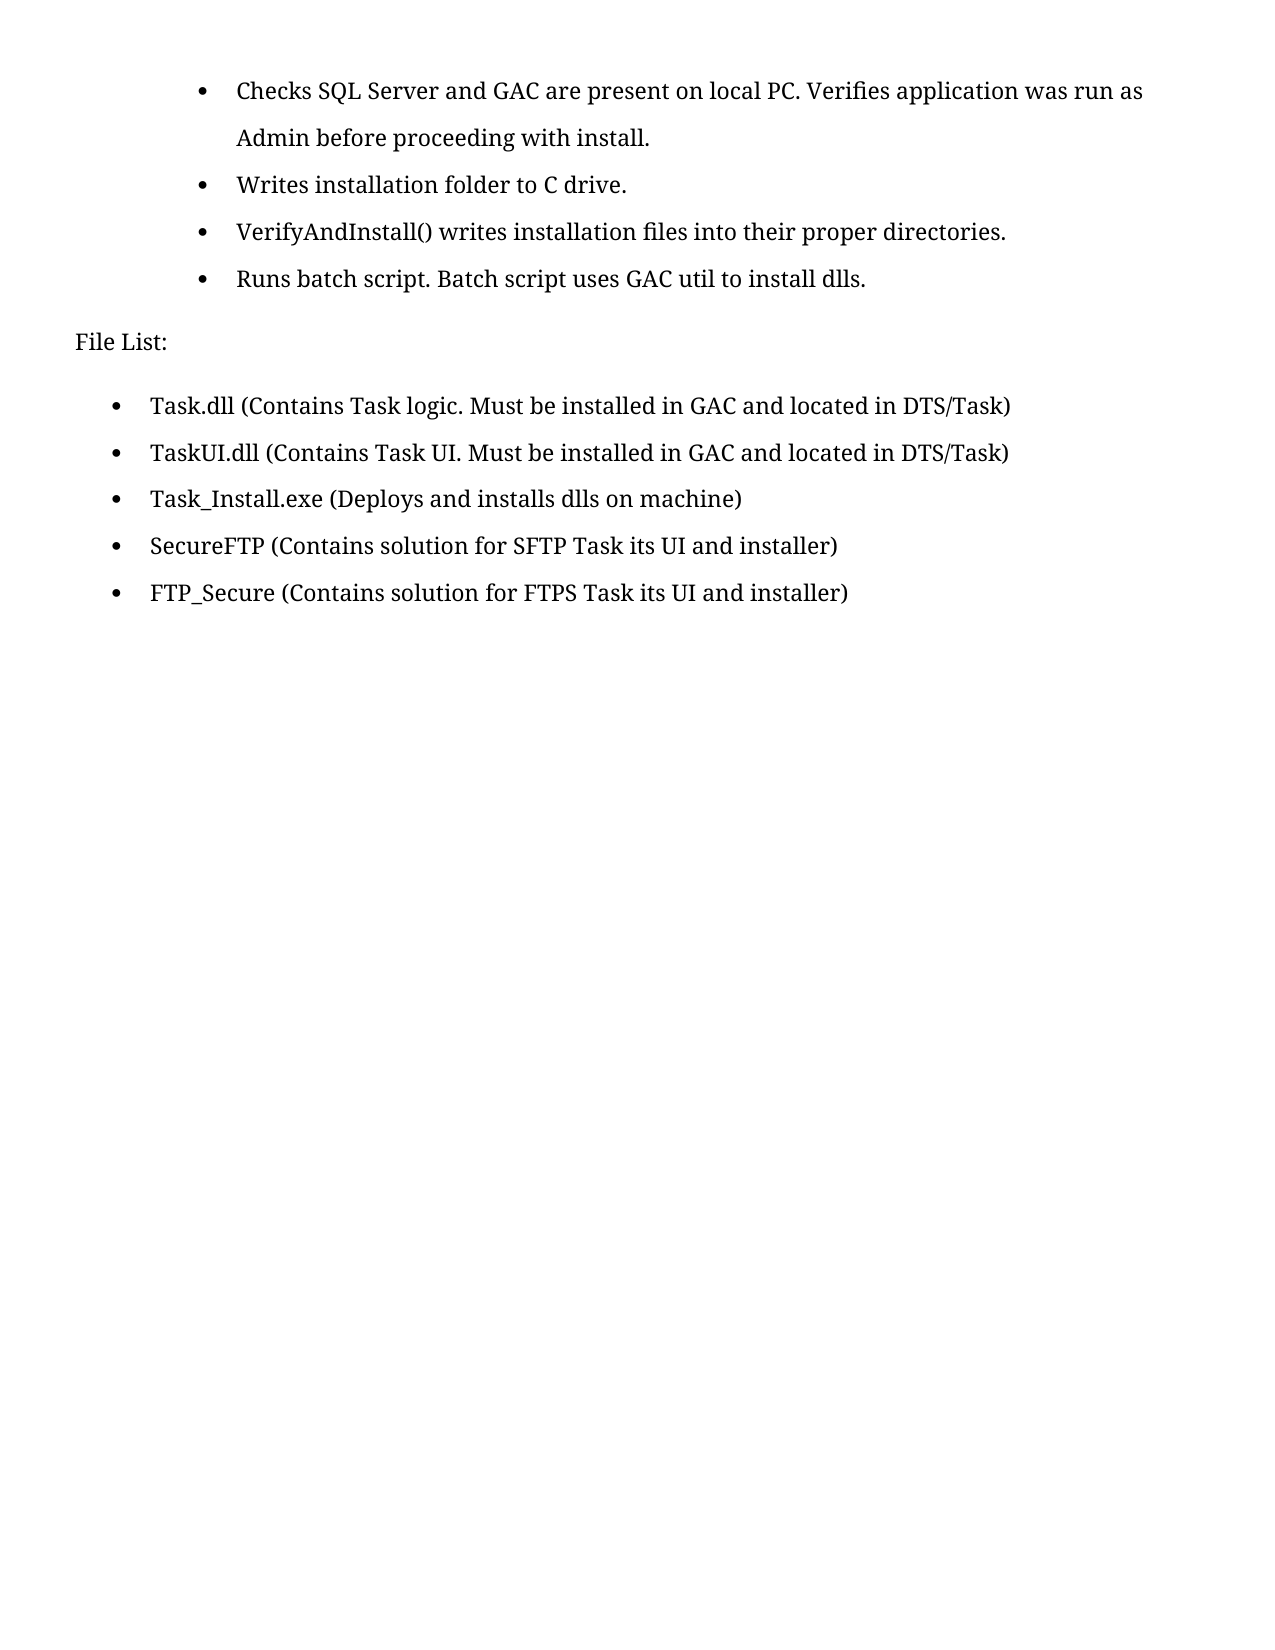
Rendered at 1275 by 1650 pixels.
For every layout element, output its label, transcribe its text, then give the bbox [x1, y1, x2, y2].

text File List: [75, 326, 1200, 357]
list TaskUI.dll (Contains Task UI. Must be installed in GAC and located in DTS/Task) [112, 436, 1200, 468]
list Runs batch script. Batch script uses GAC util to install dlls. [198, 262, 1200, 294]
list Checks SQL Server and GAC are present on local PC. Verifies application was run as Admin before proceeding with install. [198, 75, 1200, 153]
list VerifyAndInstall() writes installation files into their proper directories. [198, 216, 1200, 247]
list FTP_Secure (Contains solution for FTPS Task its UI and installer) [112, 577, 1200, 608]
list Task_Install.exe (Deploys and installs dlls on machine) [112, 483, 1200, 514]
list SecureFTP (Contains solution for SFTP Task its UI and installer) [112, 530, 1200, 561]
list Writes installation folder to C drive. [198, 169, 1200, 200]
list Task.dll (Contains Task logic. Must be installed in GAC and located in DTS/Task) [112, 389, 1200, 421]
